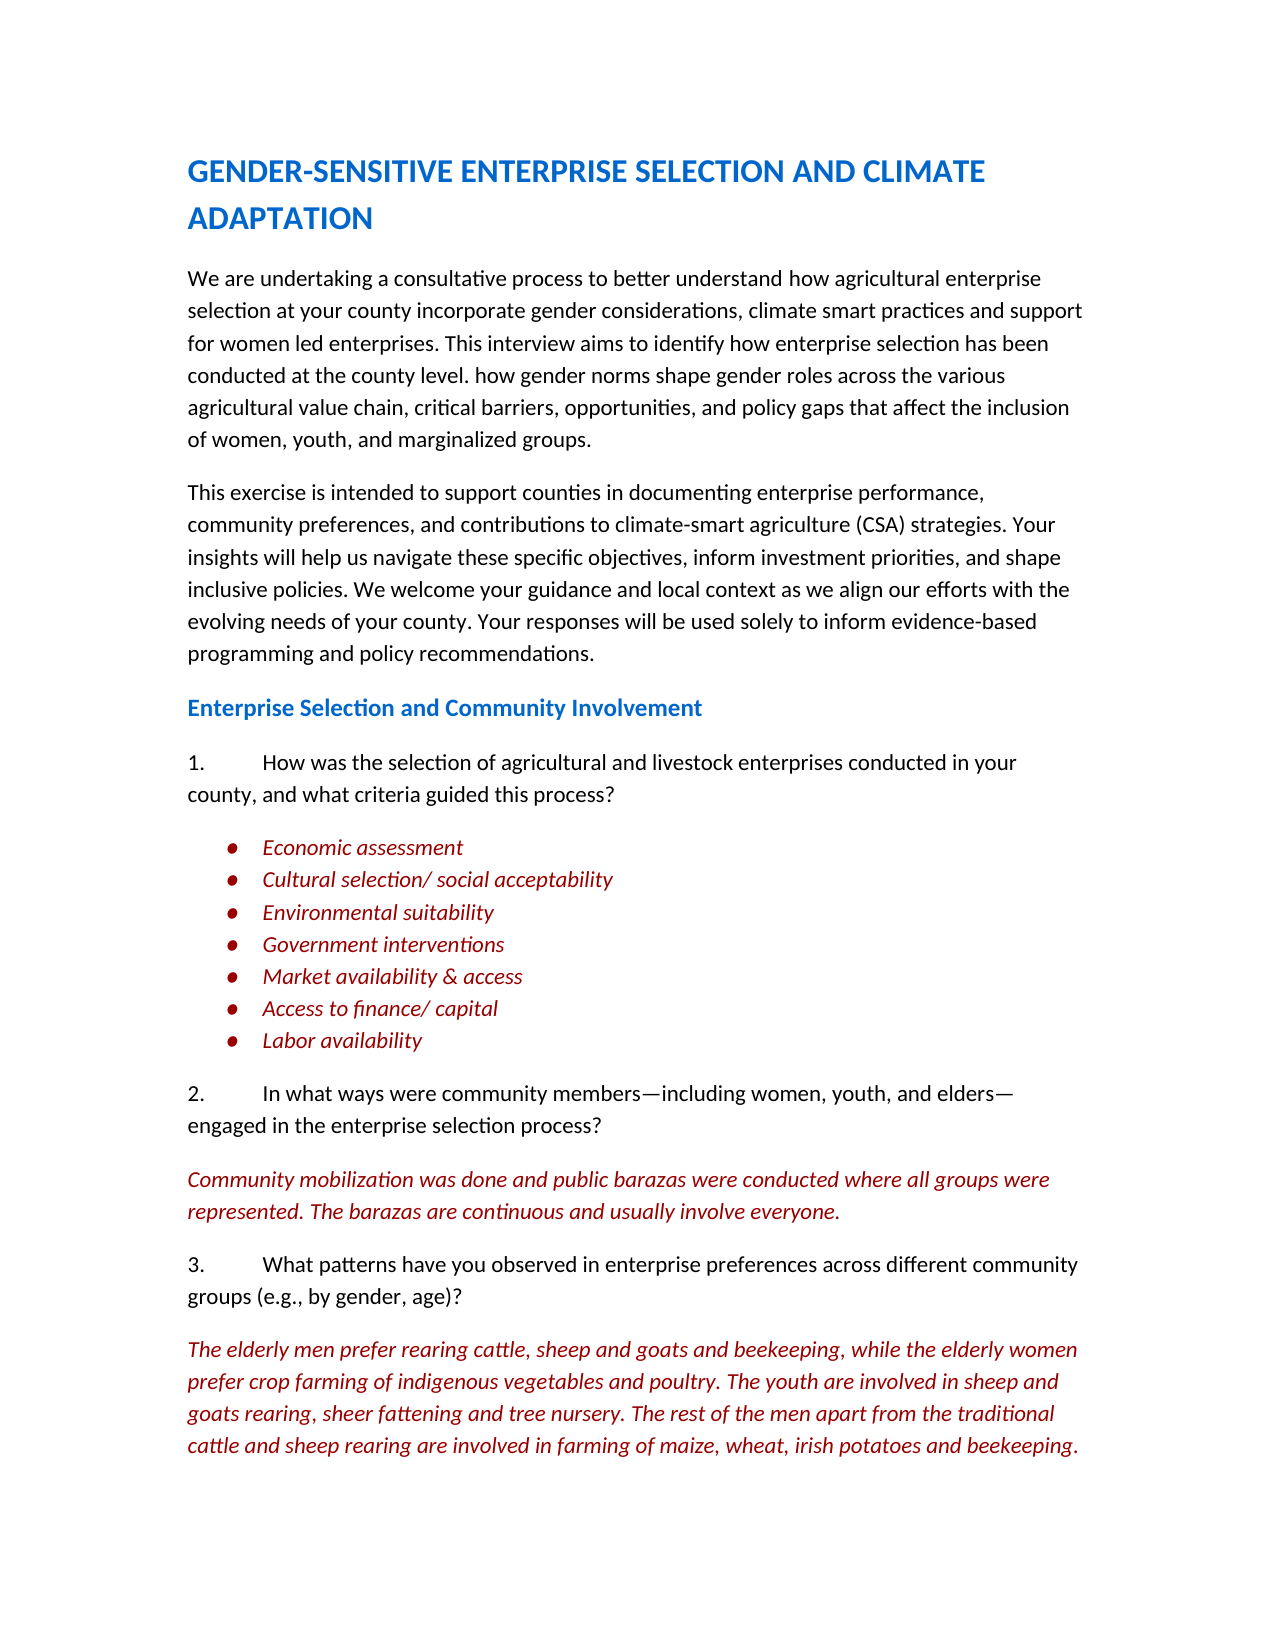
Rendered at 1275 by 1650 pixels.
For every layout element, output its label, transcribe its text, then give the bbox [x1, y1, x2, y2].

text 3. What patterns have you observed in enterprise preferences across different community groups (e.g., by gender, age)? [187, 1250, 1087, 1310]
list Access to finance/ capital [225, 994, 1087, 1022]
list Government interventions [225, 930, 1087, 958]
list Labor availability [225, 1026, 1087, 1054]
text 2. In what ways were community members—including women, youth, and elders—engaged in the enterprise selection process? [187, 1079, 1087, 1140]
text Community mobilization was done and public barazas were conducted where all groups were represented. The barazas are continuous and usually involve everyone. [187, 1165, 1087, 1225]
text We are undertaking a consultative process to better understand how agricultural enterprise selection at your county incorporate gender considerations, climate smart practices and support for women led enterprises. This interview aims to identify how enterprise selection has been conducted at the county level. how gender norms shape gender roles across the various agricultural value chain, critical barriers, opportunities, and policy gaps that affect the inclusion of women, youth, and marginalized groups. [187, 264, 1087, 453]
text GENDER-SENSITIVE ENTERPRISE SELECTION AND CLIMATE ADAPTATION [187, 150, 1087, 237]
text Enterprise Selection and Community Involvement [187, 692, 1087, 723]
list Economic assessment [225, 833, 1087, 861]
list Market availability & access [225, 962, 1087, 990]
list Cultural selection/ social acceptability [225, 866, 1087, 893]
text 1. How was the selection of agricultural and livestock enterprises conducted in your county, and what criteria guided this process? [187, 748, 1087, 808]
list Environmental suitability [225, 898, 1087, 926]
text This exercise is intended to support counties in documenting enterprise performance, community preferences, and contributions to climate-smart agriculture (CSA) strategies. Your insights will help us navigate these specific objectives, inform investment priorities, and shape inclusive policies. We welcome your guidance and local context as we align our efforts with the evolving needs of your county. Your responses will be used solely to inform evidence-based programming and policy recommendations. [187, 478, 1087, 667]
